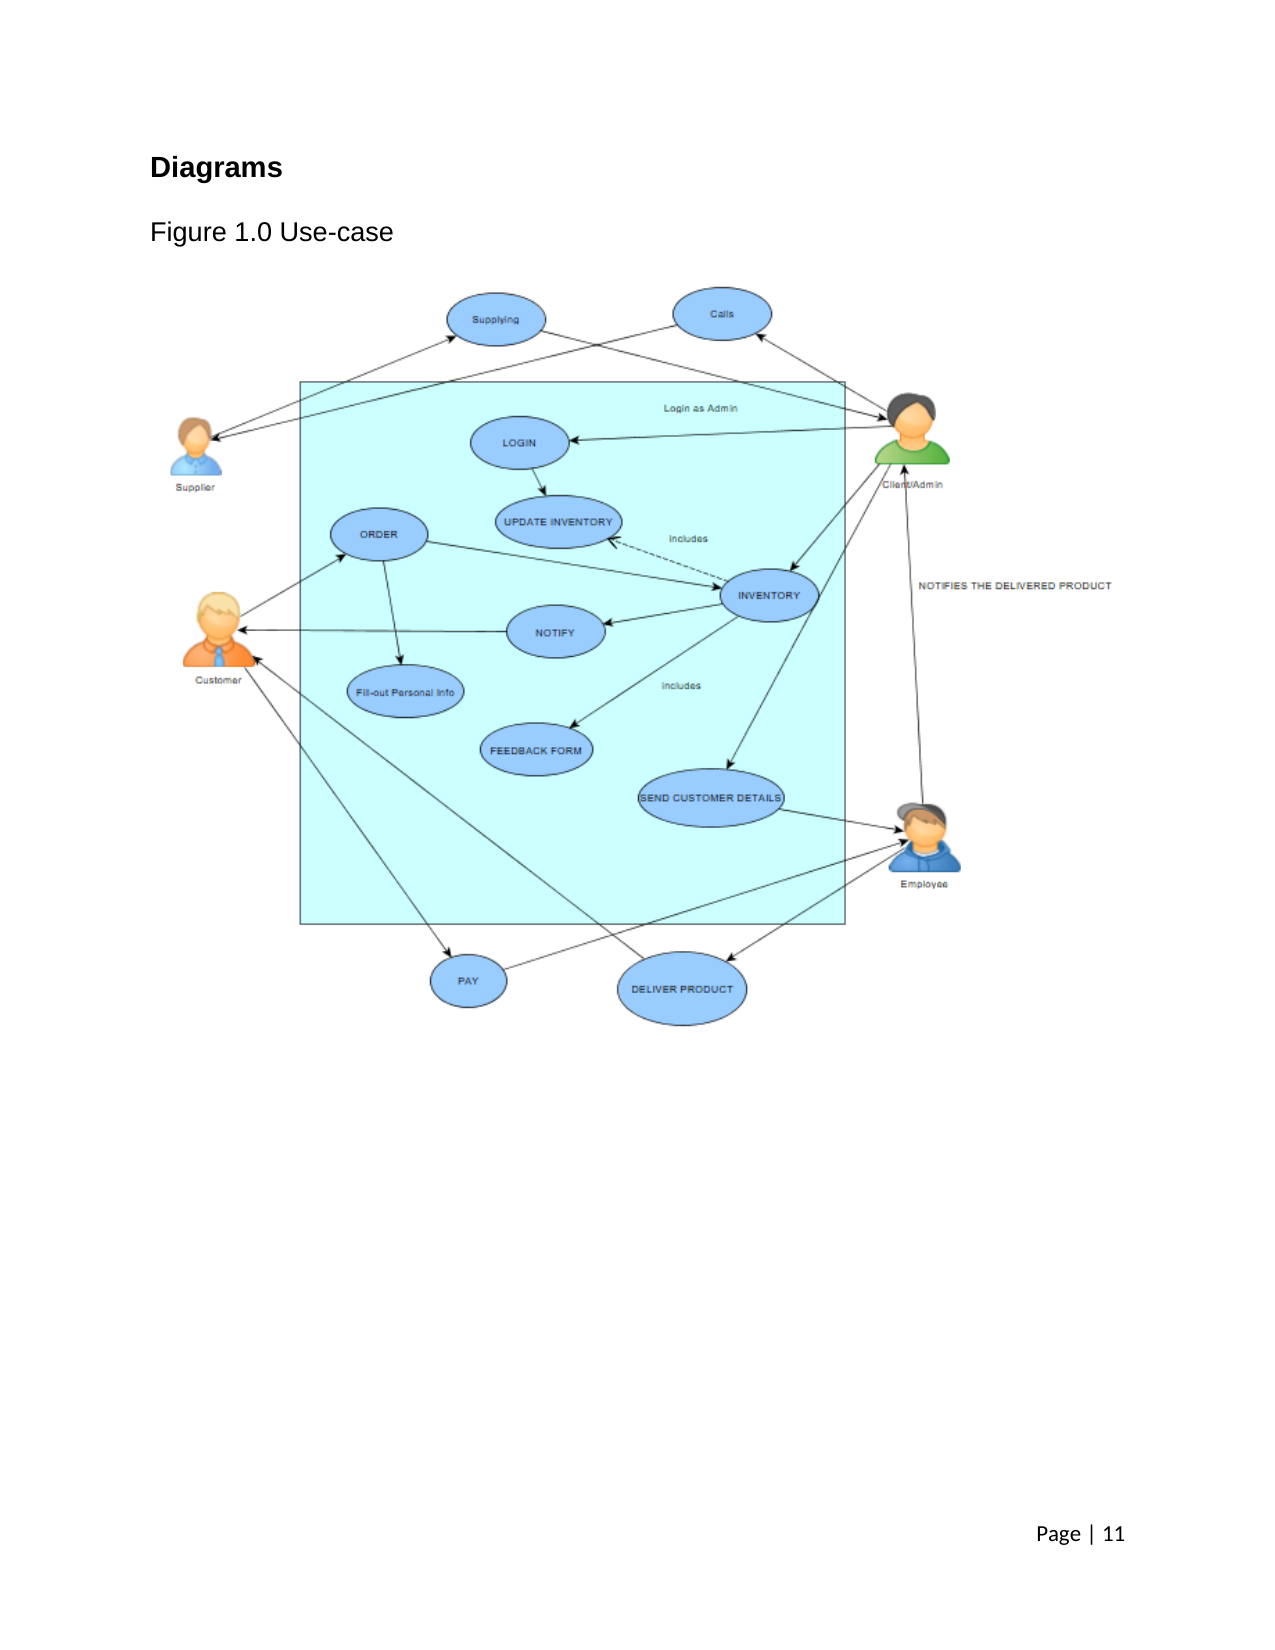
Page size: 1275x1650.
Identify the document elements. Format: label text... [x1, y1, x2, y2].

text Diagrams [150, 150, 1125, 183]
picture [150, 276, 1125, 1036]
text Figure 1.0 Use-case [150, 216, 1125, 248]
